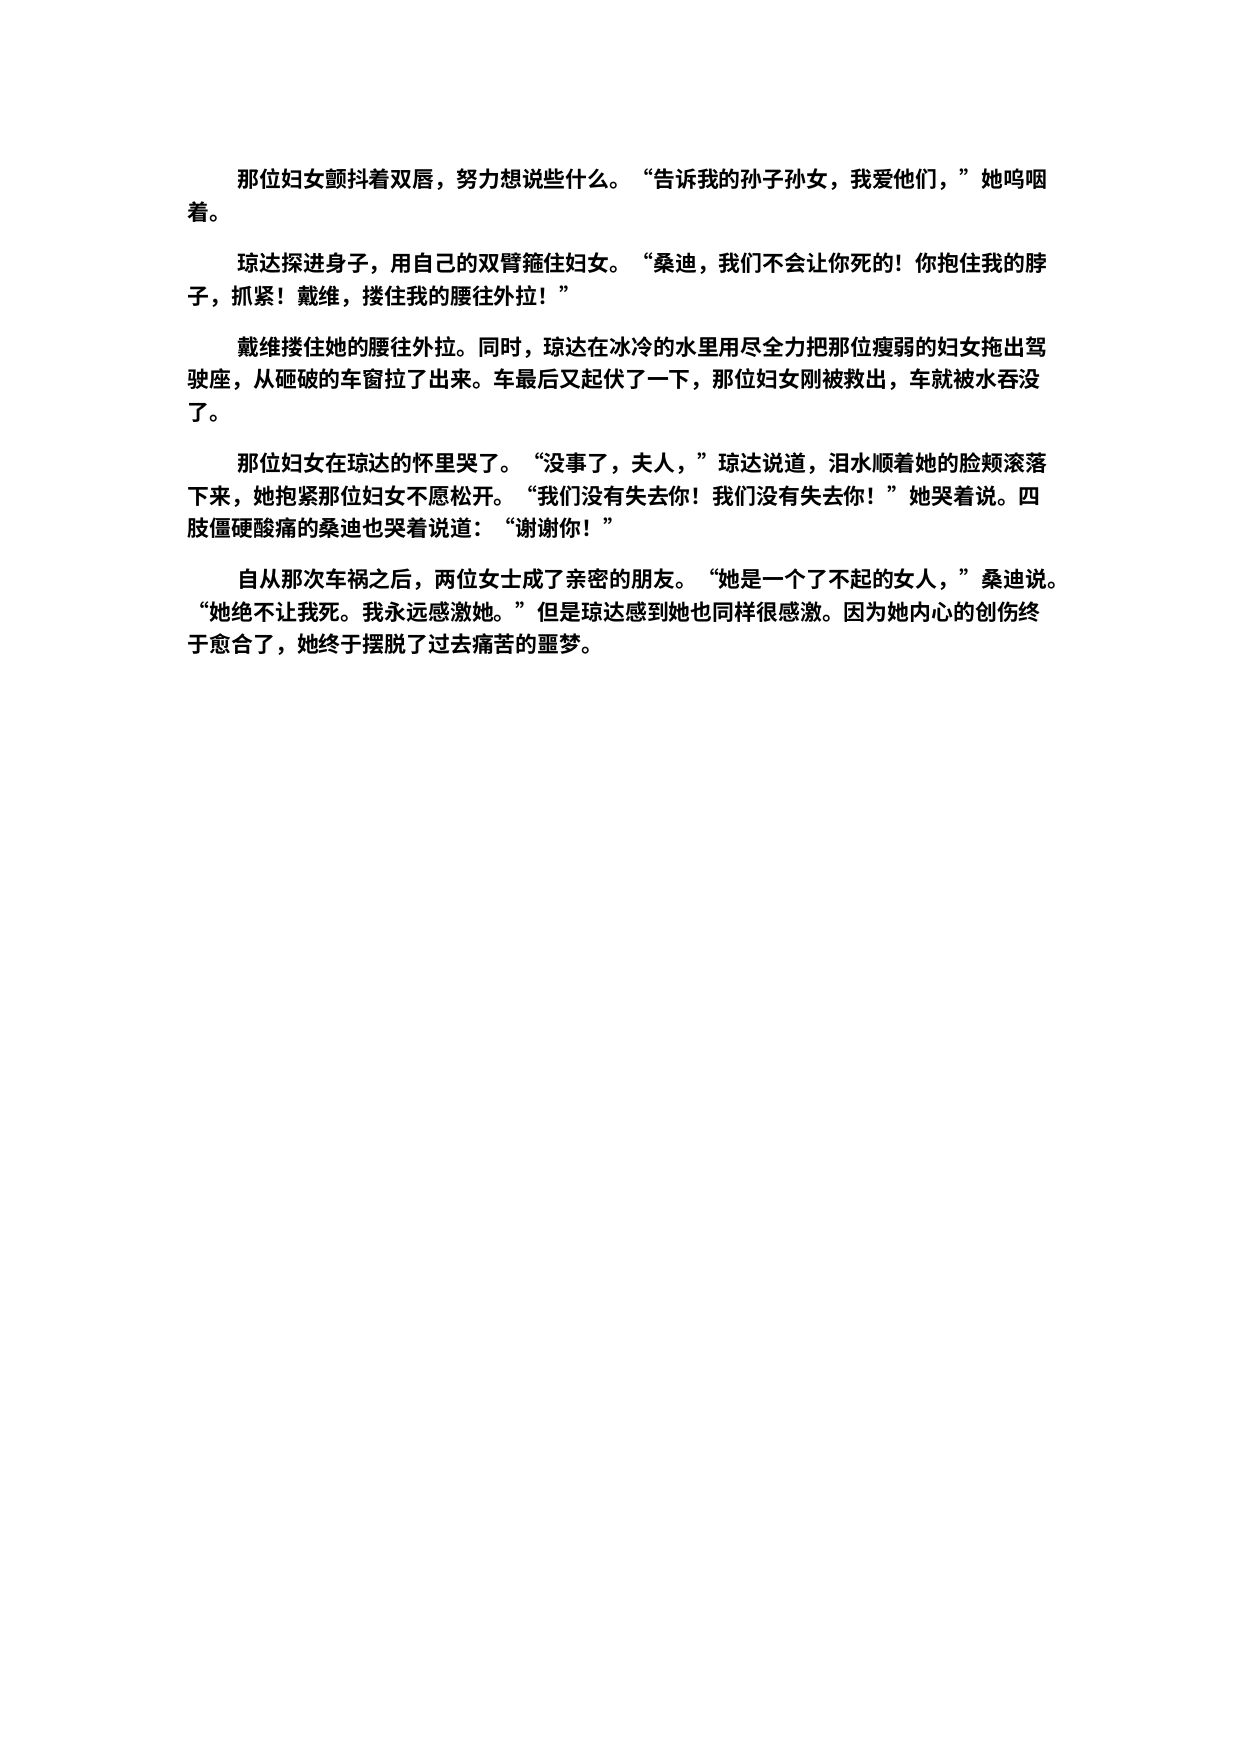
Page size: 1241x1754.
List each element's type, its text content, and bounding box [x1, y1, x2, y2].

text 戴维搂住她的腰往外拉。同时，琼达在冰冷的水里用尽全力把那位瘦弱的妇女拖出驾驶座，从砸破的车窗拉了出来。车最后又起伏了一下，那位妇女刚被救出，车就被水吞没了。 [187, 329, 1053, 427]
text 那位妇女在琼达的怀里哭了。“没事了，夫人，”琼达说道，泪水顺着她的脸颊滚落下来，她抱紧那位妇女不愿松开。“我们没有失去你！我们没有失去你！”她哭着说。四肢僵硬酸痛的桑迪也哭着说道：“谢谢你！” [187, 446, 1053, 543]
text 自从那次车祸之后，两位女士成了亲密的朋友。“她是一个了不起的女人，”桑迪说。“她绝不让我死。我永远感激她。”但是琼达感到她也同样很感激。因为她内心的创伤终于愈合了，她终于摆脱了过去痛苦的噩梦。 [187, 562, 1053, 659]
text 琼达探进身子，用自己的双臂箍住妇女。“桑迪，我们不会让你死的！你抱住我的脖子，抓紧！戴维，搂住我的腰往外拉！” [187, 246, 1053, 311]
text 那位妇女颤抖着双唇，努力想说些什么。“告诉我的孙子孙女，我爱他们，”她呜咽着。 [187, 162, 1053, 227]
